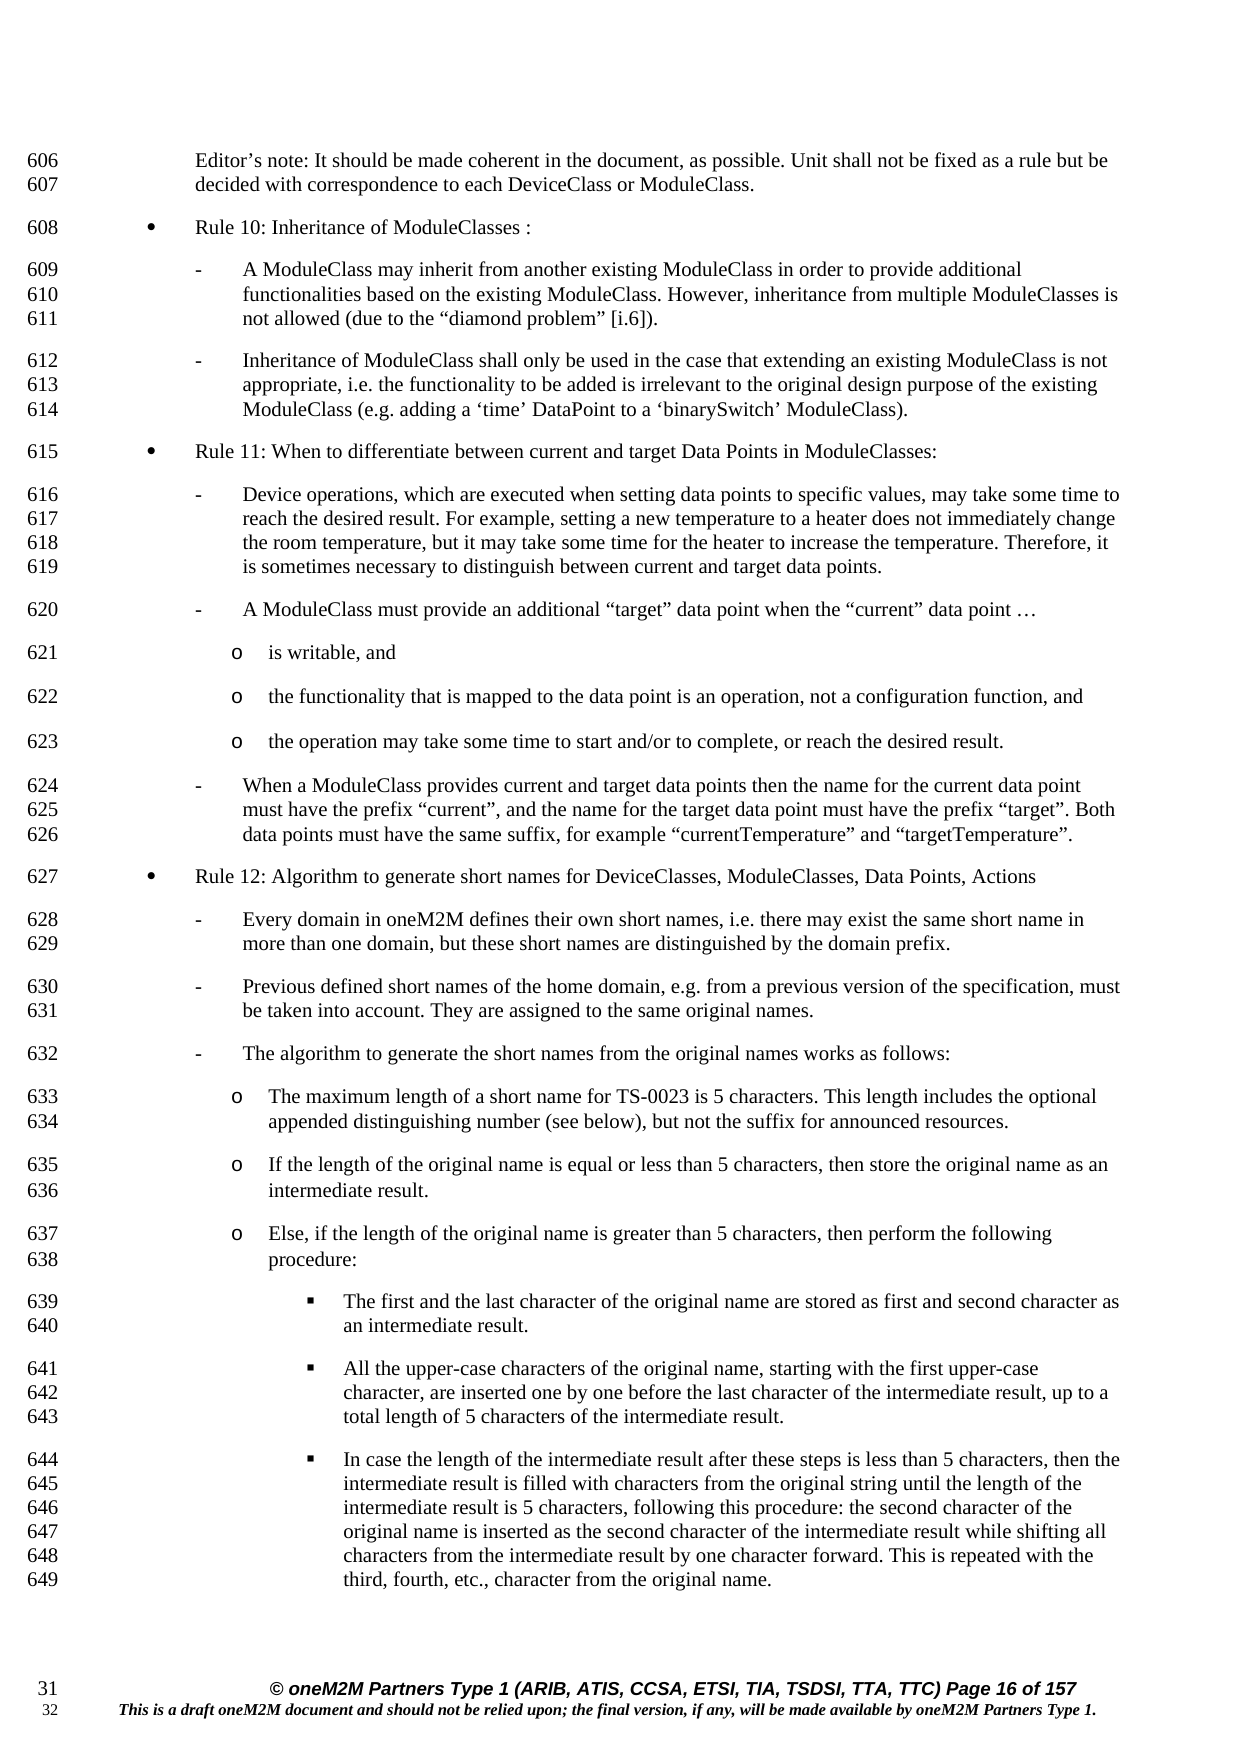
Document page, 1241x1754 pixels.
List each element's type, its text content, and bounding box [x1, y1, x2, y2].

list Else, if the length of the original name is greater than 5 characters, then perform the following procedure: [231, 1221, 1122, 1271]
list Device operations, which are executed when setting data points to specific values, may take some time to reach the desired result. For example, setting a new temperature to a heater does not immediately change the room temperature, but it may take some time for the heater to increase the temperature. Therefore, it is sometimes necessary to distinguish between current and target data points. [195, 482, 1122, 578]
list A ModuleClass must provide an additional “target” data point when the “current” data point … [195, 597, 1122, 621]
list When a ModuleClass provides current and target data points then the name for the current data point must have the prefix “current”, and the name for the target data point must have the prefix “target”. Both data points must have the same suffix, for example “currentTemperature” and “targetTemperature”. [195, 773, 1122, 846]
list Rule 11: When to differentiate between current and target Data Points in ModuleClasses: [148, 439, 1122, 463]
list Every domain in oneM2M defines their own short names, i.e. there may exist the same short name in more than one domain, but these short names are distinguished by the domain prefix. [195, 907, 1122, 955]
list Inheritance of ModuleClass shall only be used in the case that extending an existing ModuleClass is not appropriate, i.e. the functionality to be added is irrelevant to the original design purpose of the existing ModuleClass (e.g. adding a ‘time’ DataPoint to a ‘binarySwitch’ ModuleClass). [195, 348, 1122, 421]
list If the length of the original name is equal or less than 5 characters, then store the original name as an intermediate result. [231, 1152, 1122, 1202]
list Rule 10: Inheritance of ModuleClasses : [148, 214, 1122, 239]
list All the upper-case characters of the original name, starting with the first upper-case character, are inserted one by one before the last character of the intermediate result, up to a total length of 5 characters of the intermediate result. [306, 1356, 1122, 1428]
list The first and the last character of the original name are stored as first and second character as an intermediate result. [306, 1289, 1122, 1337]
list Rule 12: Algorithm to generate short names for DeviceClasses, ModuleClasses, Data Points, Actions [148, 864, 1122, 888]
list the operation may take some time to start and/or to complete, or reach the desired result. [231, 729, 1122, 754]
list In case the length of the intermediate result after these steps is less than 5 characters, then the intermediate result is filled with characters from the original string until the length of the intermediate result is 5 characters, following this procedure: the second character of the original name is inserted as the second character of the intermediate result while shifting all characters from the intermediate result by one character forward. This is repeated with the third, fourth, etc., character from the original name. [306, 1447, 1122, 1591]
list is writable, and [231, 640, 1122, 666]
list Editor’s note: It should be made coherent in the document, as possible. Unit shall not be fixed as a rule but be decided with correspondence to each DeviceClass or ModuleClass. [195, 148, 1122, 196]
list Previous defined short names of the home domain, e.g. from a previous version of the specification, must be taken into account. They are assigned to the same original names. [195, 974, 1122, 1022]
list The maximum length of a short name for TS-0023 is 5 characters. This length includes the optional appended distinguishing number (see below), but not the suffix for announced resources. [231, 1084, 1122, 1133]
list the functionality that is mapped to the data point is an operation, not a configuration function, and [231, 684, 1122, 710]
list A ModuleClass may inherit from another existing ModuleClass in order to provide additional functionalities based on the existing ModuleClass. However, inheritance from multiple ModuleClasses is not allowed (due to the “diamond problem” [i.6]). [195, 257, 1122, 329]
list The algorithm to generate the short names from the original names works as follows: [195, 1041, 1122, 1065]
